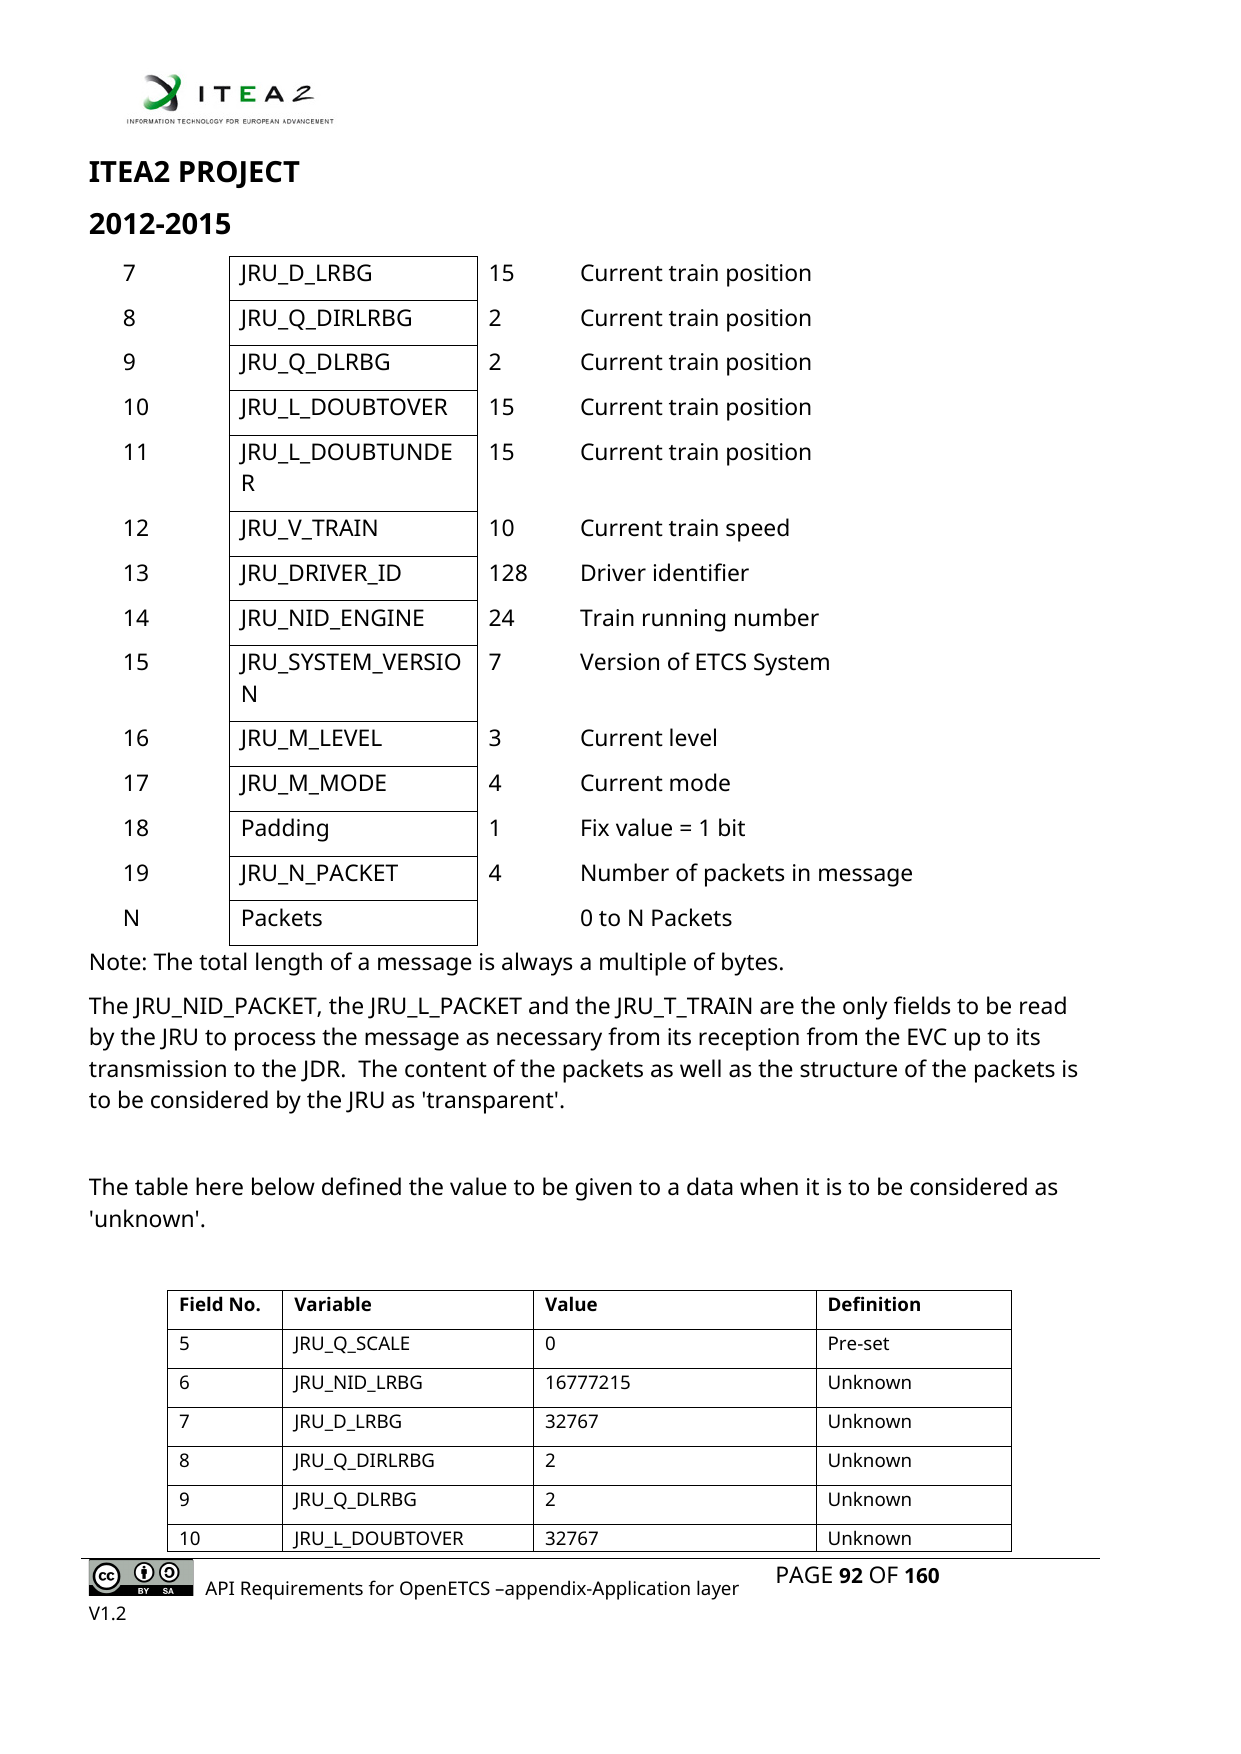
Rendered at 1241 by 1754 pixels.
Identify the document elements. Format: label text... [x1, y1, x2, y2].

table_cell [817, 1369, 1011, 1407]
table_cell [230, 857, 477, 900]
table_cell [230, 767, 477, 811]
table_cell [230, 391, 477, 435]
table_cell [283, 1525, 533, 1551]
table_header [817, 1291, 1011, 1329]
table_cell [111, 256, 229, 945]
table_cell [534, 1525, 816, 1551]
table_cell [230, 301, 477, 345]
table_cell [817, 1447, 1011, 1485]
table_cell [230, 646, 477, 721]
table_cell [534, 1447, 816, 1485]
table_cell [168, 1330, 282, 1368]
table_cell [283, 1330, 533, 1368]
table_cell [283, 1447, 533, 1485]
picture [88, 59, 372, 139]
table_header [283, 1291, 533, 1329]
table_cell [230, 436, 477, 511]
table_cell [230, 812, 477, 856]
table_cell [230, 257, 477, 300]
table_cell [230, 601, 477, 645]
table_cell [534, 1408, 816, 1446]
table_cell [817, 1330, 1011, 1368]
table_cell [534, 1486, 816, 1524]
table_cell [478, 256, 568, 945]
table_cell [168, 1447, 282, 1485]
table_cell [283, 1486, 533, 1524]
text The JRU_NID_PACKET, the JRU_L_PACKET and the JRU_T_TRAIN are the only fields to be read by the JRU to process the message as necessary from its reception from the EVC up to its transmission to the JDR. The content of the packets as well as the structure of the packets is to be considered by the JRU as 'transparent'. [89, 990, 1090, 1115]
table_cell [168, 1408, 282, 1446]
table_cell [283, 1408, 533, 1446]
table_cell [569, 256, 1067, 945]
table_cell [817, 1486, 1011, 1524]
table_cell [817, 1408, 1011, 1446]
text Note: The total length of a message is always a multiple of bytes. [89, 946, 1090, 977]
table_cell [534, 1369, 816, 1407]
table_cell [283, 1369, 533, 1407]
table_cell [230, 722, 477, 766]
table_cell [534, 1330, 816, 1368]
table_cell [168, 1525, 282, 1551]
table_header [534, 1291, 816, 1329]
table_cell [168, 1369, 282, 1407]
picture [88, 1559, 194, 1596]
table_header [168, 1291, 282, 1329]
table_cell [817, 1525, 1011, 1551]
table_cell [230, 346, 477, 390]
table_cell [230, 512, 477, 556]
text The table here below defined the value to be given to a data when it is to be considered as 'unknown'. [89, 1171, 1090, 1234]
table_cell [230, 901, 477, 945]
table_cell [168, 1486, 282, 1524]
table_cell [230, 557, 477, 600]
